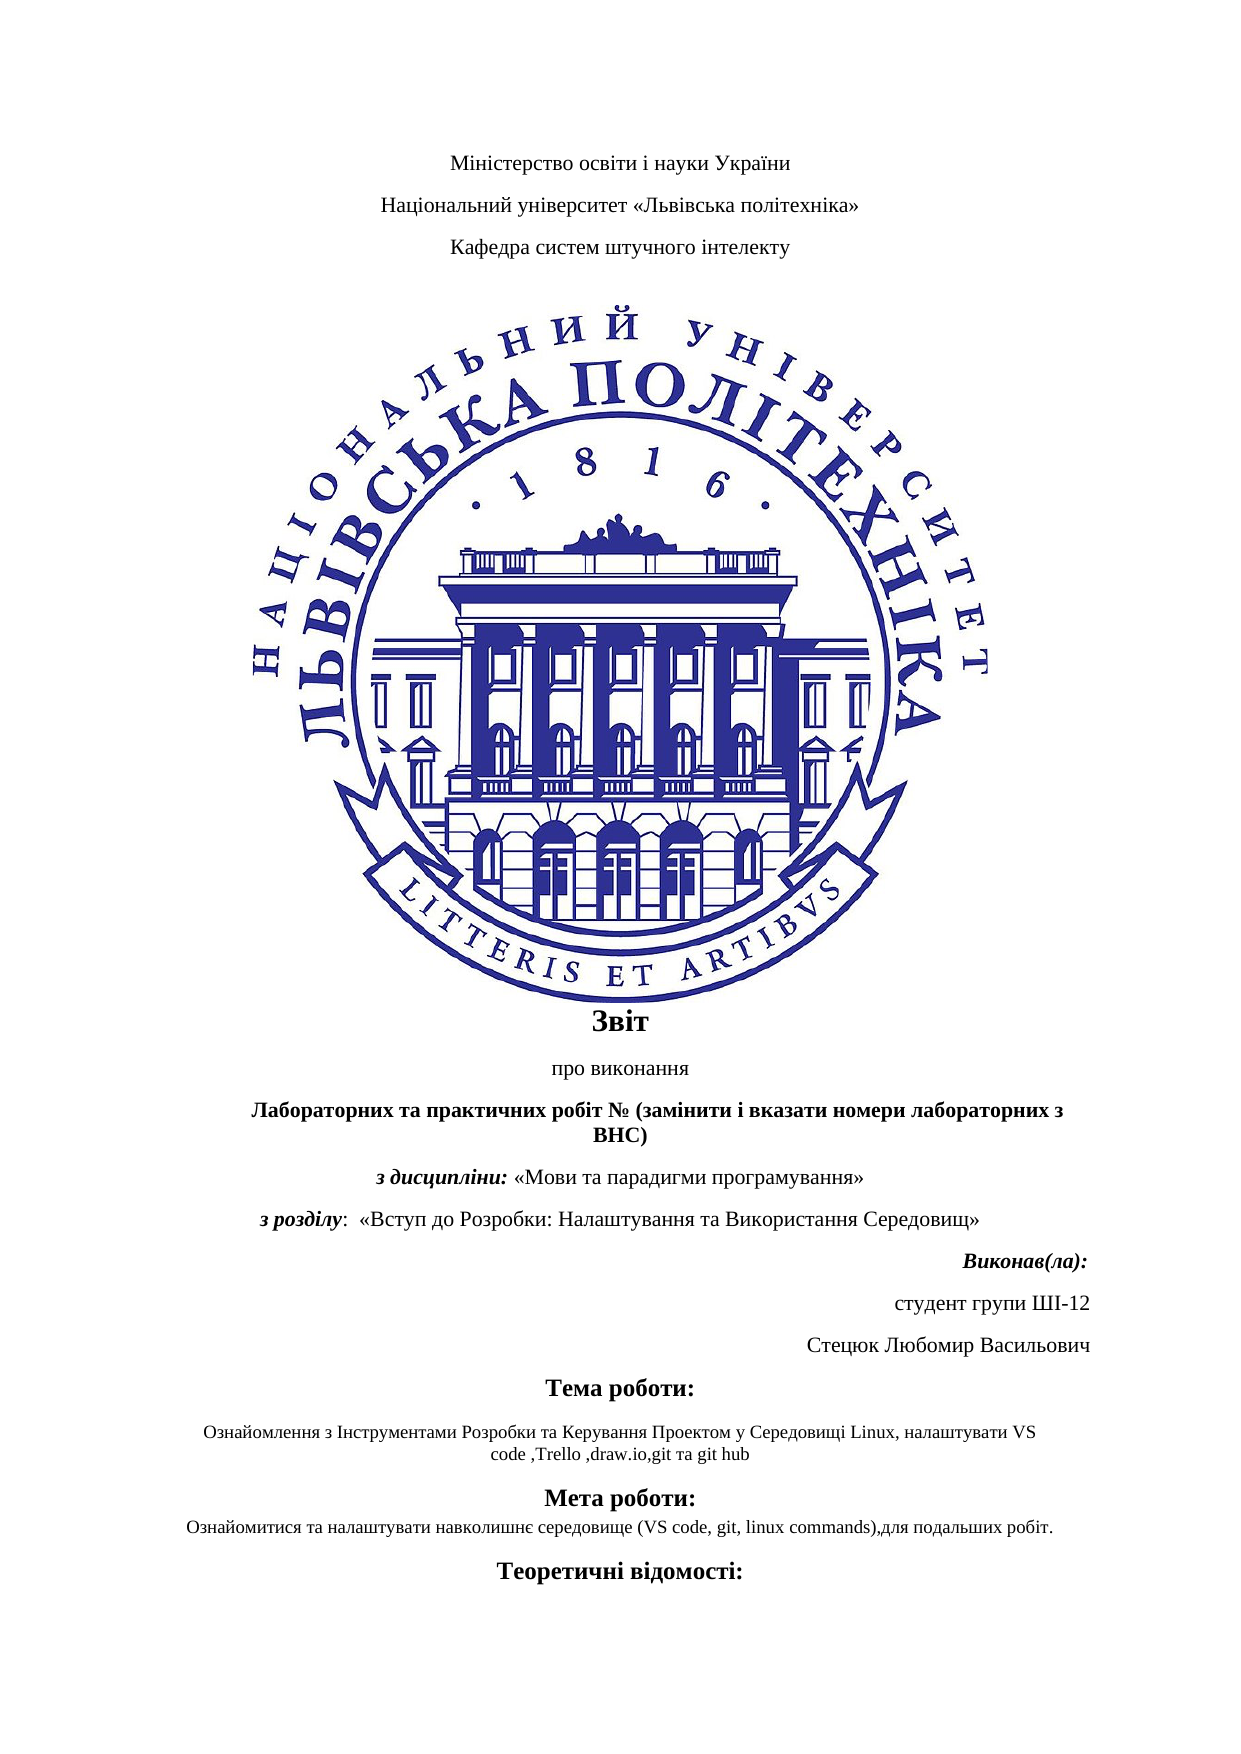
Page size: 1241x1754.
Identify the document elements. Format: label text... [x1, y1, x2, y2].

text з розділу: «Вступ до Розробки: Налаштування та Використання Середовищ» [150, 1206, 1090, 1231]
text Тема роботи: [150, 1373, 1090, 1402]
text Кафедра систем штучного інтелекту [150, 234, 1090, 259]
text Ознайомлення з Інструментами Розробки та Керування Проектом у Середовищі Linux, налаштувати VS code ,Trello ,draw.io,git та git hub [150, 1421, 1090, 1464]
text з дисципліни: «Мови та парадигми програмування» [150, 1164, 1090, 1189]
text Ознайомитися та налаштувати навколишнє середовище (VS code, git, linux commands),для подальших робіт. [150, 1516, 1090, 1537]
text Мета роботи: [150, 1483, 1090, 1512]
text Стецюк Любомир Васильович [150, 1332, 1090, 1357]
picture [252, 305, 988, 1003]
text Лабораторних та практичних робіт № (замінити і вказати номери лабораторних з ВНС) [150, 1097, 1090, 1147]
text Національний університет «Львівська політехніка» [150, 192, 1090, 217]
text про виконання [150, 1055, 1090, 1080]
text Теоретичні відомості: [150, 1556, 1090, 1585]
text студент групи ШІ-12 [150, 1290, 1090, 1315]
text Міністерство освіти і науки України [150, 150, 1090, 175]
text Виконав(ла): [150, 1248, 1090, 1273]
